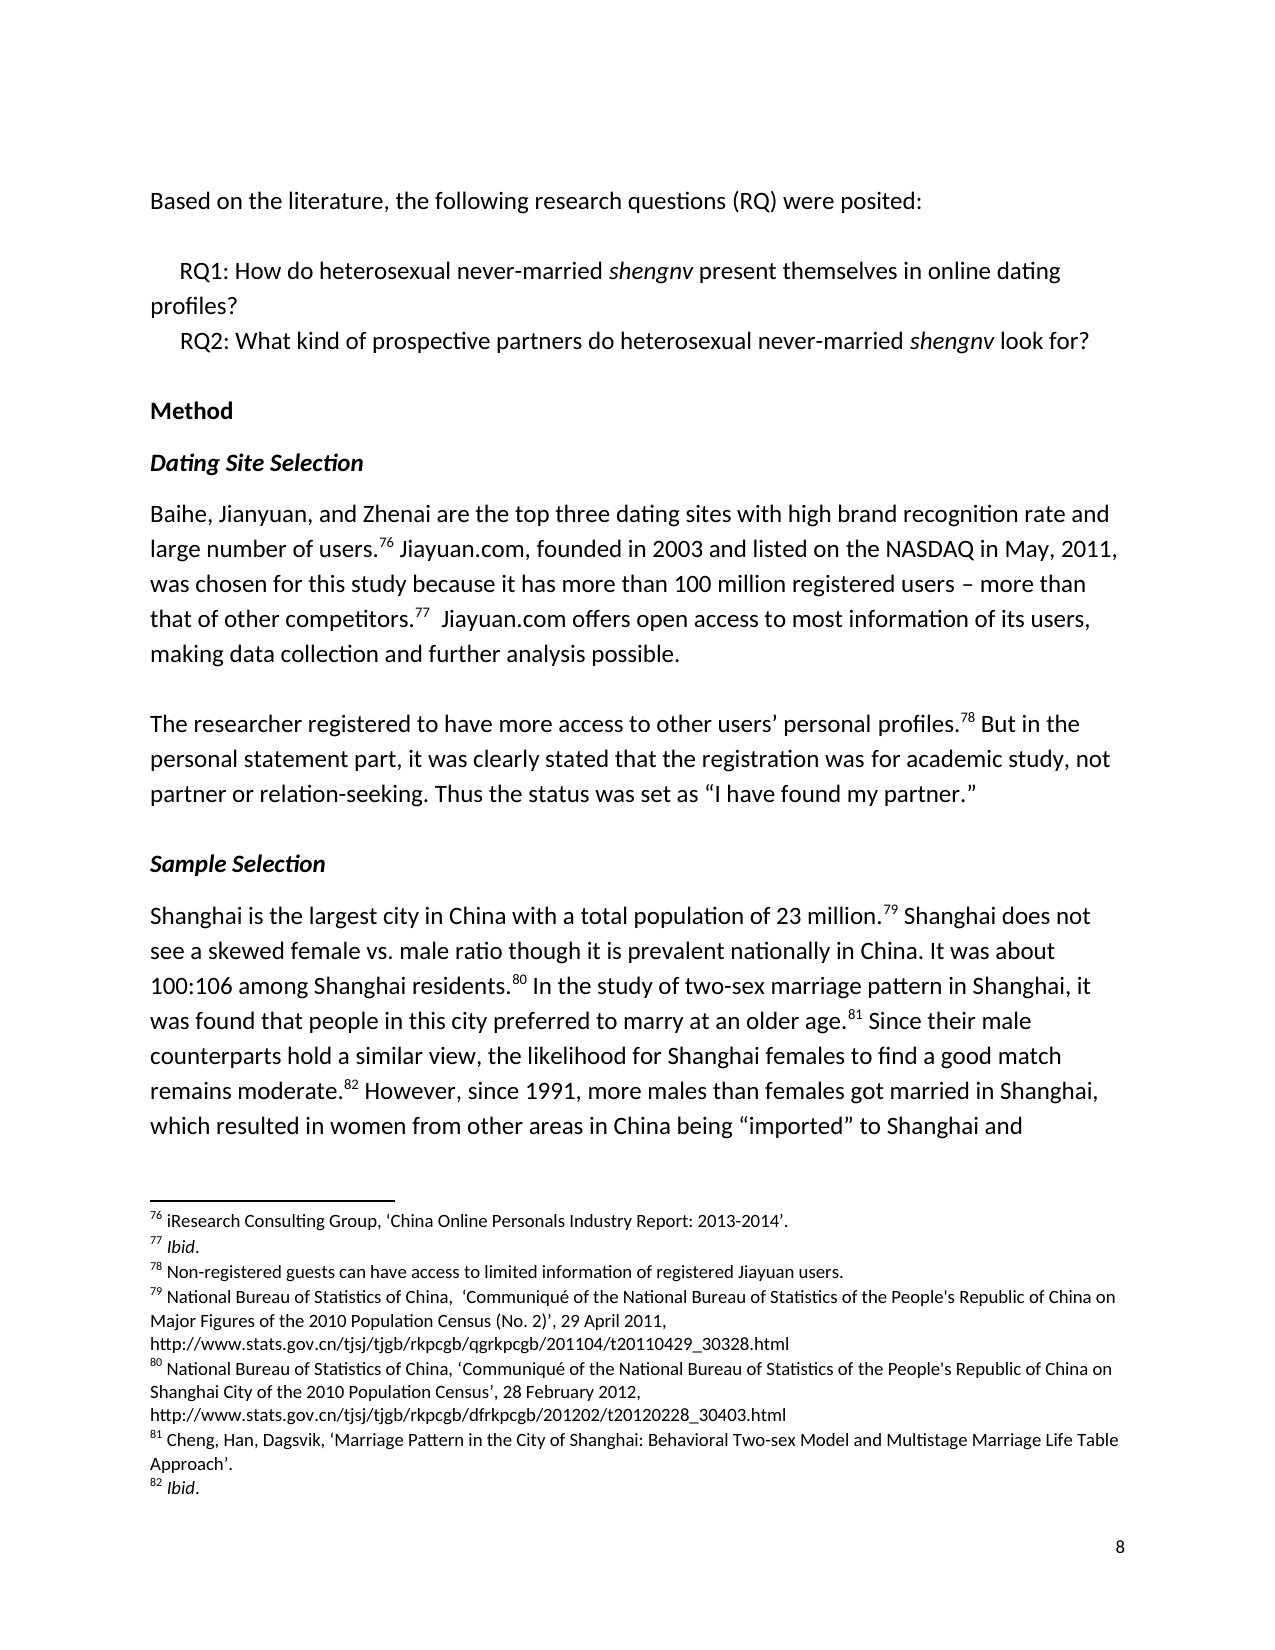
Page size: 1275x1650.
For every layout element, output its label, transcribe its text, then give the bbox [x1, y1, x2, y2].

text Sample Selection [150, 848, 1125, 879]
text RQ1: How do heterosexual never-married shengnv present themselves in online dating profiles? [150, 255, 1125, 321]
text Baihe, Jianyuan, and Zhenai are the top three dating sites with high brand recognition rate and large number of users. Jiayuan.com, founded in 2003 and listed on the NASDAQ in May, 2011, was chosen for this study because it has more than 100 million registered users – more than that of other competitors. Jiayuan.com offers open access to most information of its users, making data collection and further analysis possible. [150, 498, 1125, 669]
text RQ2: What kind of prospective partners do heterosexual never-married shengnv look for? [150, 325, 1125, 356]
text Based on the literature, the following research questions (RQ) were posited: [150, 185, 1125, 216]
text Method [150, 395, 1125, 426]
text Dating Site Selection [150, 447, 1125, 477]
text The researcher registered to have more access to other users’ personal profiles. But in the personal statement part, it was clearly stated that the registration was for academic study, not partner or relation-seeking. Thus the status was set as “I have found my partner.” [150, 708, 1125, 809]
text Shanghai is the largest city in China with a total population of 23 million. Shanghai does not see a skewed female vs. male ratio though it is prevalent nationally in China. It was about 100:106 among Shanghai residents. In the study of two-sex marriage pattern in Shanghai, it was found that people in this city preferred to marry at an older age. Since their male counterparts hold a similar view, the likelihood for Shanghai females to find a good match remains moderate. However, since 1991, more males than females got married in Shanghai, which resulted in women from other areas in China being “imported” to Shanghai and threatening native Shanghai women’s marriage market. Females in Shanghai felt more satisfied with the status of being married than males. Males of 21 to 25 said they greatly preferred not to marry older female partners, although mature males did not find this to be of concern. [150, 900, 1125, 1141]
